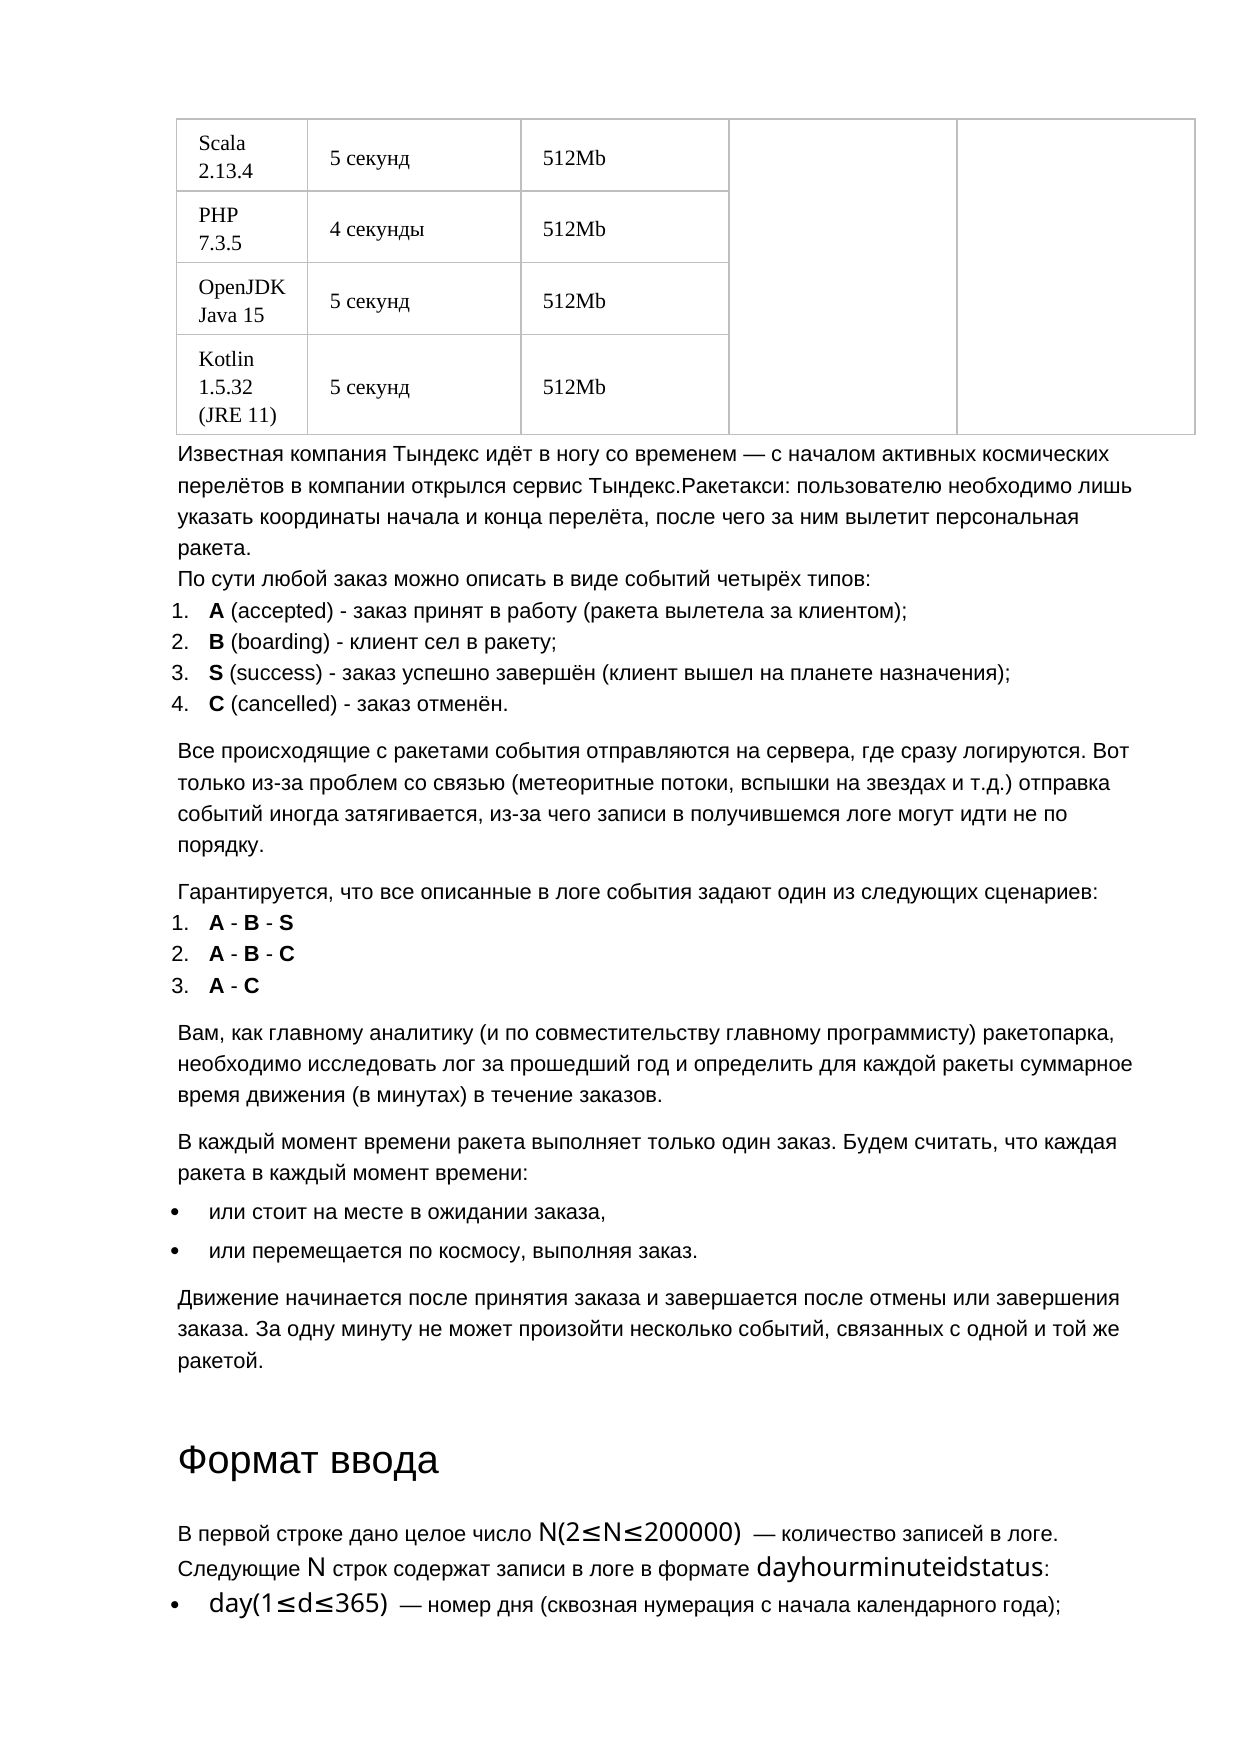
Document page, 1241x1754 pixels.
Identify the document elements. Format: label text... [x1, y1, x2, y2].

table_cell 5 секунд [308, 120, 520, 190]
text Формат ввода [177, 1435, 1152, 1482]
list или стоит на месте в ожидании заказа, [171, 1193, 1152, 1224]
list A (accepted) - заказ принят в работу (ракета вылетела за клиентом); [171, 592, 1152, 623]
table_cell 5 секунд [308, 263, 520, 334]
text В каждый момент времени ракета выполняет только один заказ. Будем считать, что каждая ракета в каждый момент времени: [177, 1123, 1152, 1185]
list A - B - C [171, 935, 1152, 967]
text Следующие N строк содержат записи в логе в формате dayhourminuteidstatus: [177, 1549, 1152, 1584]
table_cell 512Mb [522, 120, 728, 190]
table_cell 512Mb [522, 335, 728, 434]
list C (cancelled) - заказ отменён. [171, 685, 1152, 717]
text Известная компания Тындекс идёт в ногу со временем — с началом активных космических перелётов в компании открылся сервис Тындекс.Ракетакси: пользователю необходимо лишь указать координаты начала и конца перелёта, после чего за ним вылетит персональная ракета. [177, 435, 1152, 560]
table_cell 512Mb [522, 263, 728, 334]
table_cell Scala 2.13.4 [177, 120, 307, 190]
text Вам, как главному аналитику (и по совместительству главному программисту) ракетопарка, необходимо исследовать лог за прошедший год и определить для каждой ракеты суммарное время движения (в минутах) в течение заказов. [177, 1013, 1152, 1107]
list B (boarding) - клиент сел в ракету; [171, 623, 1152, 654]
table_cell Kotlin 1.5.32 (JRE 11) [177, 335, 307, 434]
list S (success) - заказ успешно завершён (клиент вышел на планете назначения); [171, 654, 1152, 685]
list или перемещается по космосу, выполняя заказ. [171, 1232, 1152, 1263]
list day(1≤d≤365) — номер дня (сквозная нумерация с начала календарного года); [171, 1584, 1152, 1620]
text Все происходящие с ракетами события отправляются на сервера, где сразу логируются. Вот только из-за проблем со связью (метеоритные потоки, вспышки на звездах и т.д.) отправка событий иногда затягивается, из-за чего записи в получившемся логе могут идти не по порядку. [177, 732, 1152, 857]
table_cell 4 секунды [308, 192, 520, 262]
text В первой строке дано целое число N(2≤N≤200000) — количество записей в логе. [177, 1513, 1152, 1549]
table_cell 512Mb [522, 192, 728, 262]
table_cell OpenJDK Java 15 [177, 263, 307, 334]
list A - B - S [171, 904, 1152, 935]
table_cell 5 секунд [308, 335, 520, 434]
text Гарантируется, что все описанные в логе события задают один из следующих сценариев: [177, 873, 1152, 904]
text Движение начинается после принятия заказа и завершается после отмены или завершения заказа. За одну минуту не может произойти несколько событий, связанных с одной и той же ракетой. [177, 1279, 1152, 1373]
list A - C [171, 967, 1152, 998]
table_cell PHP 7.3.5 [177, 192, 307, 262]
text По сути любой заказ можно описать в виде событий четырёх типов: [177, 560, 1152, 592]
